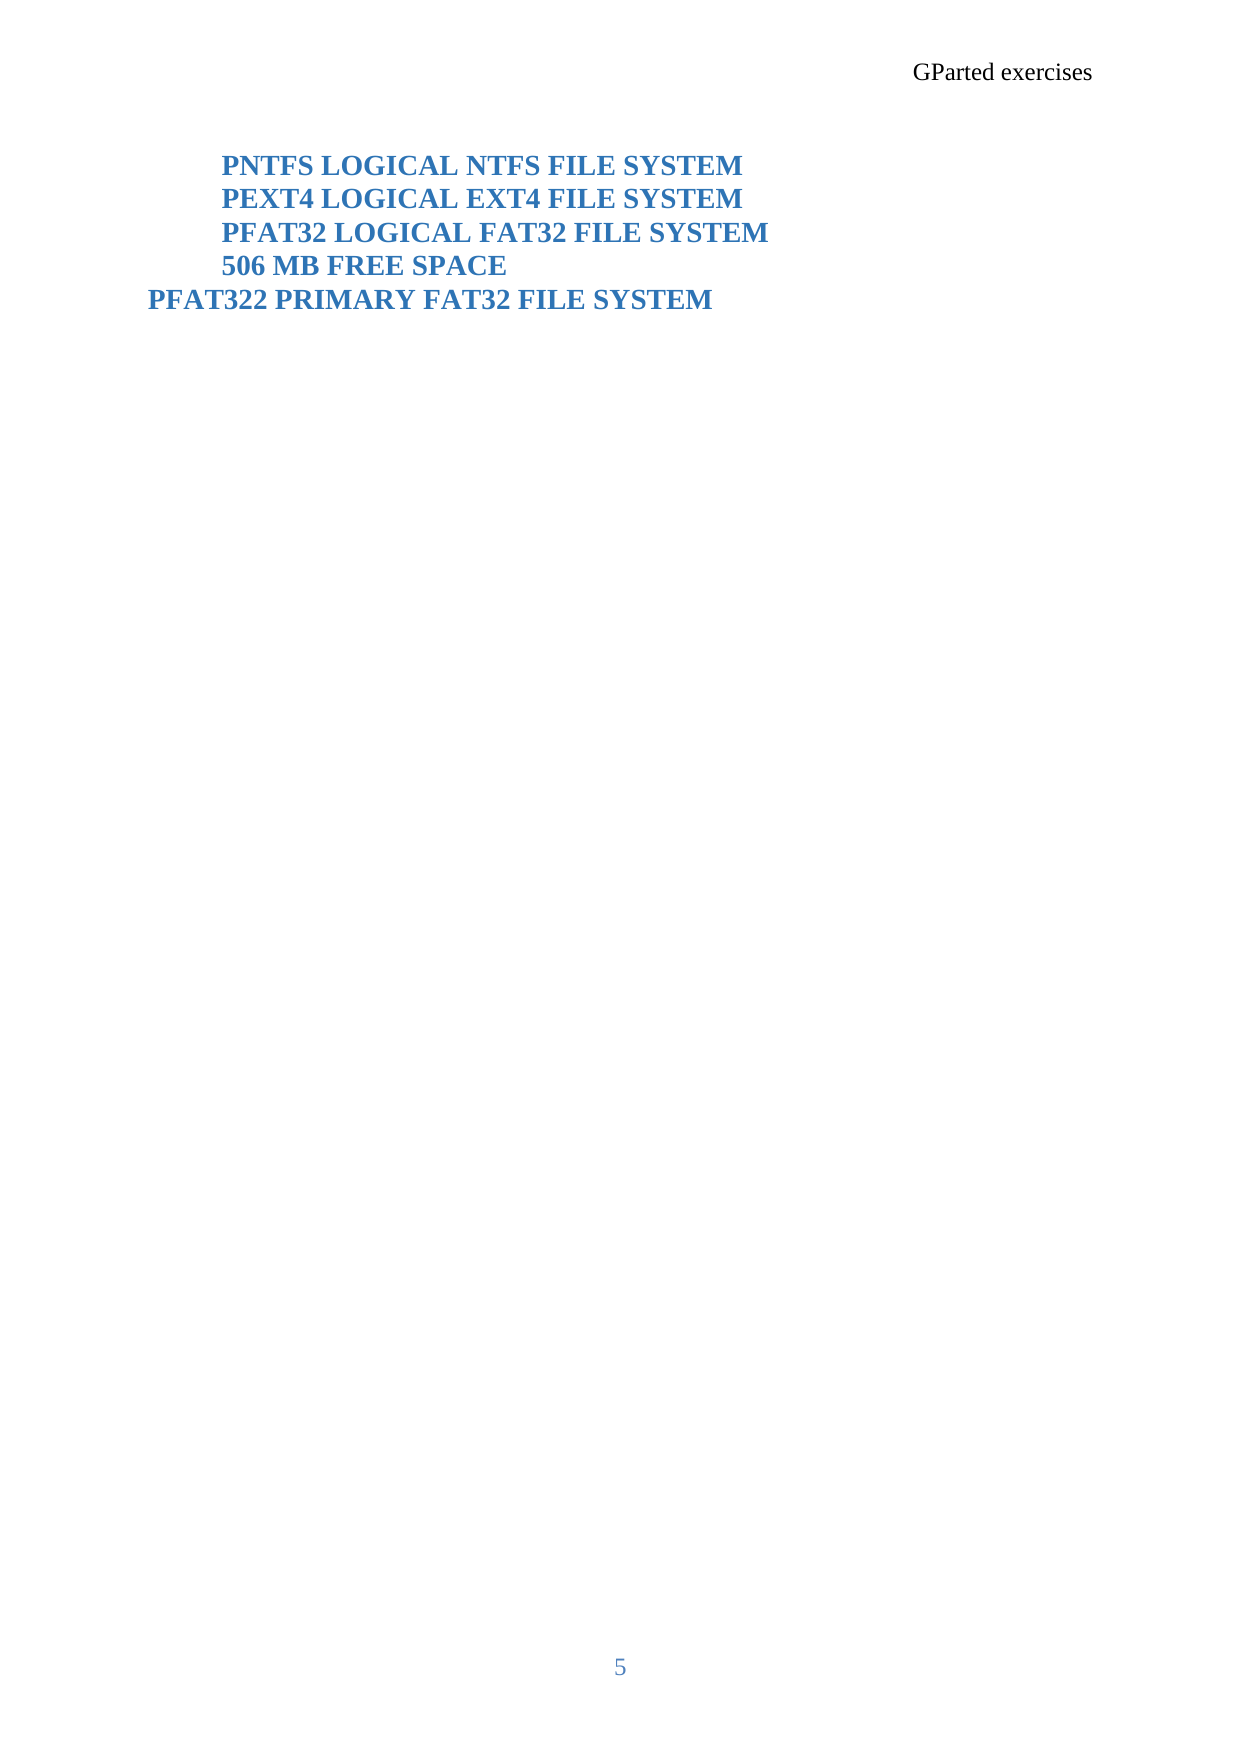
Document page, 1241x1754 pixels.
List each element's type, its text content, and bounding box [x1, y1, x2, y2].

text PFAT32 LOGICAL FAT32 FILE SYSTEM [148, 215, 1092, 248]
text 506 MB FREE SPACE [148, 248, 1092, 282]
text PNTFS LOGICAL NTFS FILE SYSTEM [148, 148, 1092, 181]
text PEXT4 LOGICAL EXT4 FILE SYSTEM [148, 181, 1092, 215]
text PFAT322 PRIMARY FAT32 FILE SYSTEM [148, 282, 1092, 315]
